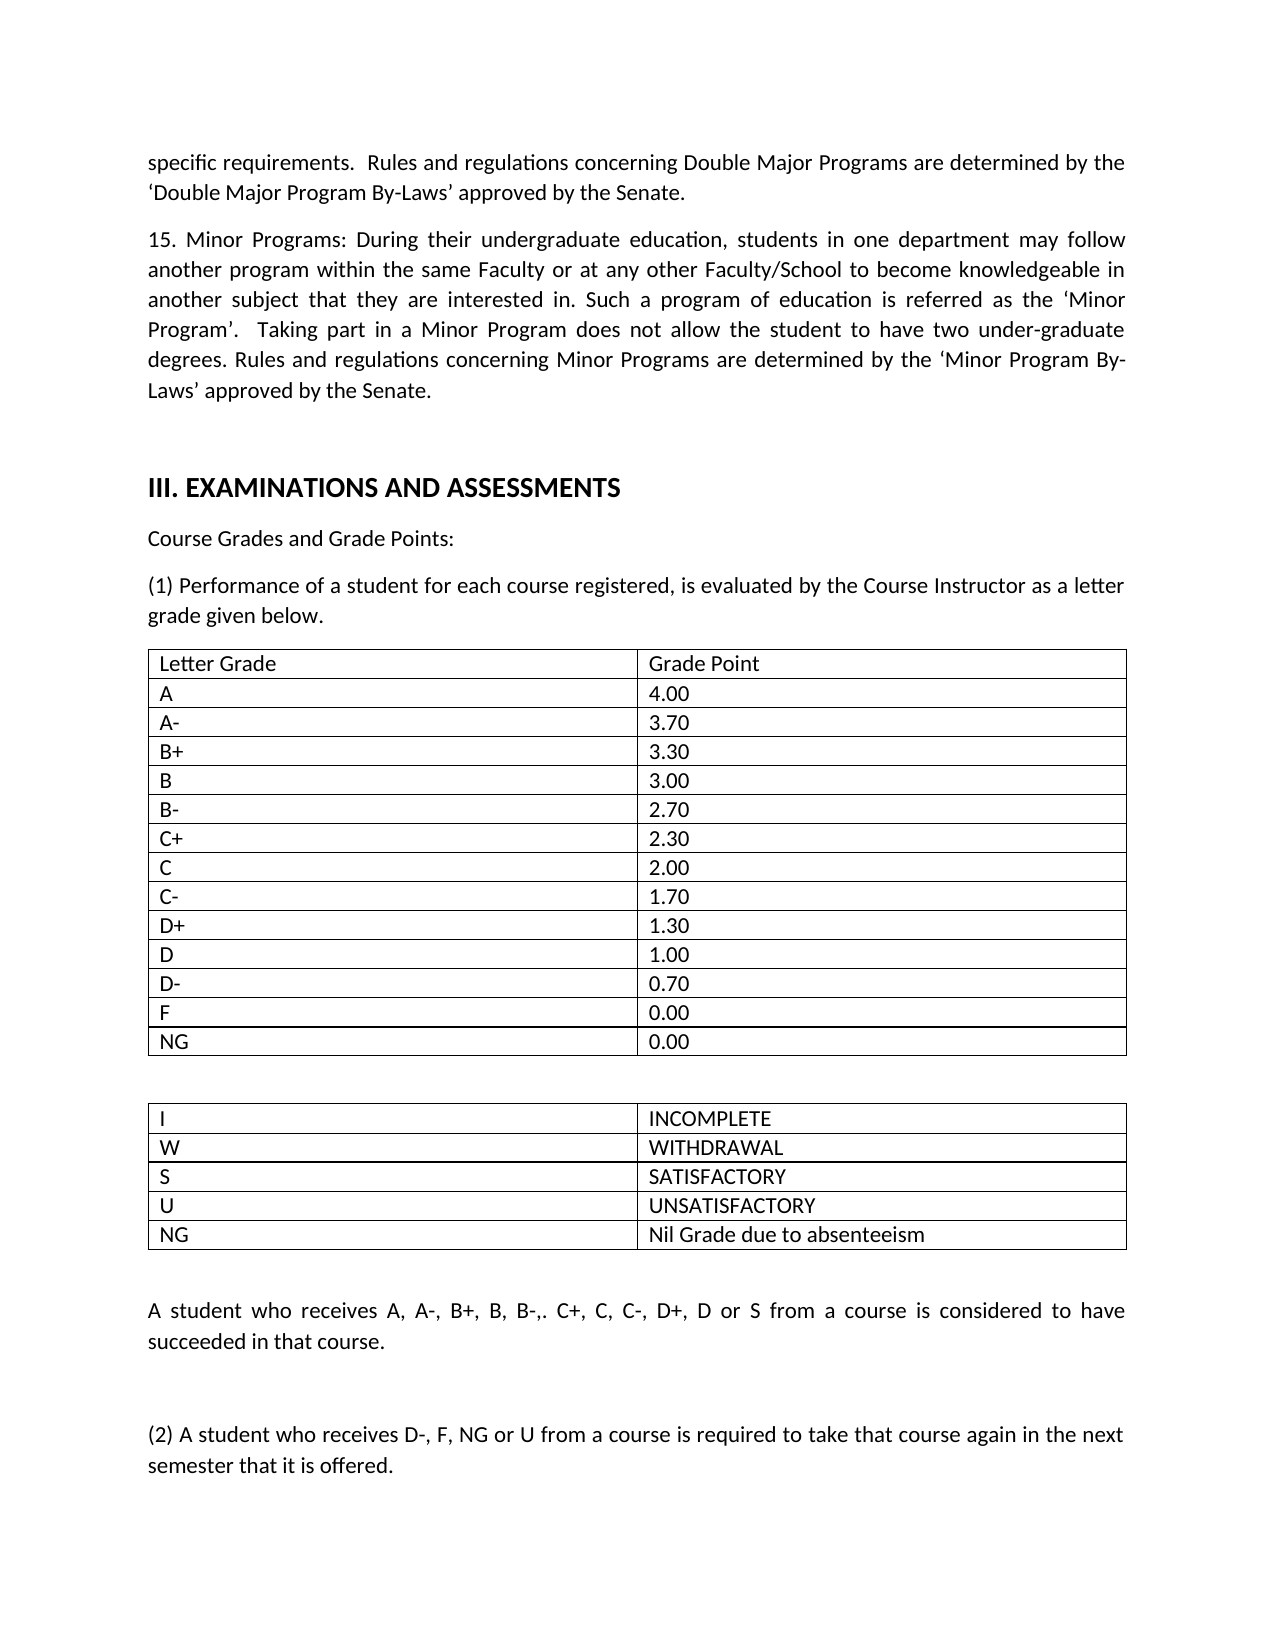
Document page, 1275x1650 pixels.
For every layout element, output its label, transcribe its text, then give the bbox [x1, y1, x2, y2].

table_cell 0.00 [638, 1028, 1126, 1055]
table_cell D+ [149, 911, 637, 939]
table_header Grade Point [638, 650, 1126, 678]
table_cell NG [149, 1028, 637, 1055]
table_cell 0.00 [638, 998, 1126, 1026]
text 15. Minor Programs: During their undergraduate education, students in one department may follow another program within the same Faculty or at any other Faculty/School to become knowledgeable in another subject that they are interested in. Such a program of education is referred as the ‘Minor Program’. Taking part in a Minor Program does not allow the student to have two under-graduate degrees. Rules and regulations concerning Minor Programs are determined by the ‘Minor Program By-Laws’ approved by the Senate. [148, 225, 1127, 404]
table_cell 2.00 [638, 853, 1126, 881]
table_cell WITHDRAWAL [638, 1134, 1126, 1161]
table_cell 0.70 [638, 969, 1126, 997]
table_cell 2.70 [638, 795, 1126, 823]
text (1) Performance of a student for each course registered, is evaluated by the Course Instructor as a letter grade given below. [148, 571, 1127, 630]
table_cell D- [149, 969, 637, 997]
table_cell B+ [149, 737, 637, 765]
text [148, 148, 1127, 206]
table_cell 1.00 [638, 940, 1126, 968]
table_cell NG [149, 1221, 637, 1249]
table_cell SATISFACTORY [638, 1163, 1126, 1191]
table_header I [149, 1104, 637, 1132]
text (2) A student who receives D-, F, NG or U from a course is required to take that course again in the next semester that it is offered. [148, 1421, 1127, 1479]
table_header Letter Grade [149, 650, 637, 678]
text A student who receives A, A-, B+, B, B-,. C+, C, C-, D+, D or S from a course is considered to have succeeded in that course. [148, 1297, 1127, 1355]
table_cell D [149, 940, 637, 968]
text III. EXAMINATIONS AND ASSESSMENTS [148, 469, 1127, 505]
table_cell Nil Grade due to absenteeism [638, 1221, 1126, 1249]
table_cell C- [149, 882, 637, 910]
table_cell 3.70 [638, 708, 1126, 736]
table_cell 1.30 [638, 911, 1126, 939]
table_cell 3.00 [638, 766, 1126, 794]
text Course Grades and Grade Points: [148, 524, 1127, 553]
table_cell B- [149, 795, 637, 823]
table_cell UNSATISFACTORY [638, 1192, 1126, 1219]
table_cell 4.00 [638, 679, 1126, 707]
table_cell W [149, 1134, 637, 1161]
table_cell 3.30 [638, 737, 1126, 765]
table_cell C [149, 853, 637, 881]
table_cell F [149, 998, 637, 1026]
table_header INCOMPLETE [638, 1104, 1126, 1132]
table_cell B [149, 766, 637, 794]
table_cell U [149, 1192, 637, 1219]
table_cell A [149, 679, 637, 707]
table_cell C+ [149, 824, 637, 852]
table_cell S [149, 1163, 637, 1191]
table_cell 2.30 [638, 824, 1126, 852]
table_cell 1.70 [638, 882, 1126, 910]
table_cell A- [149, 708, 637, 736]
